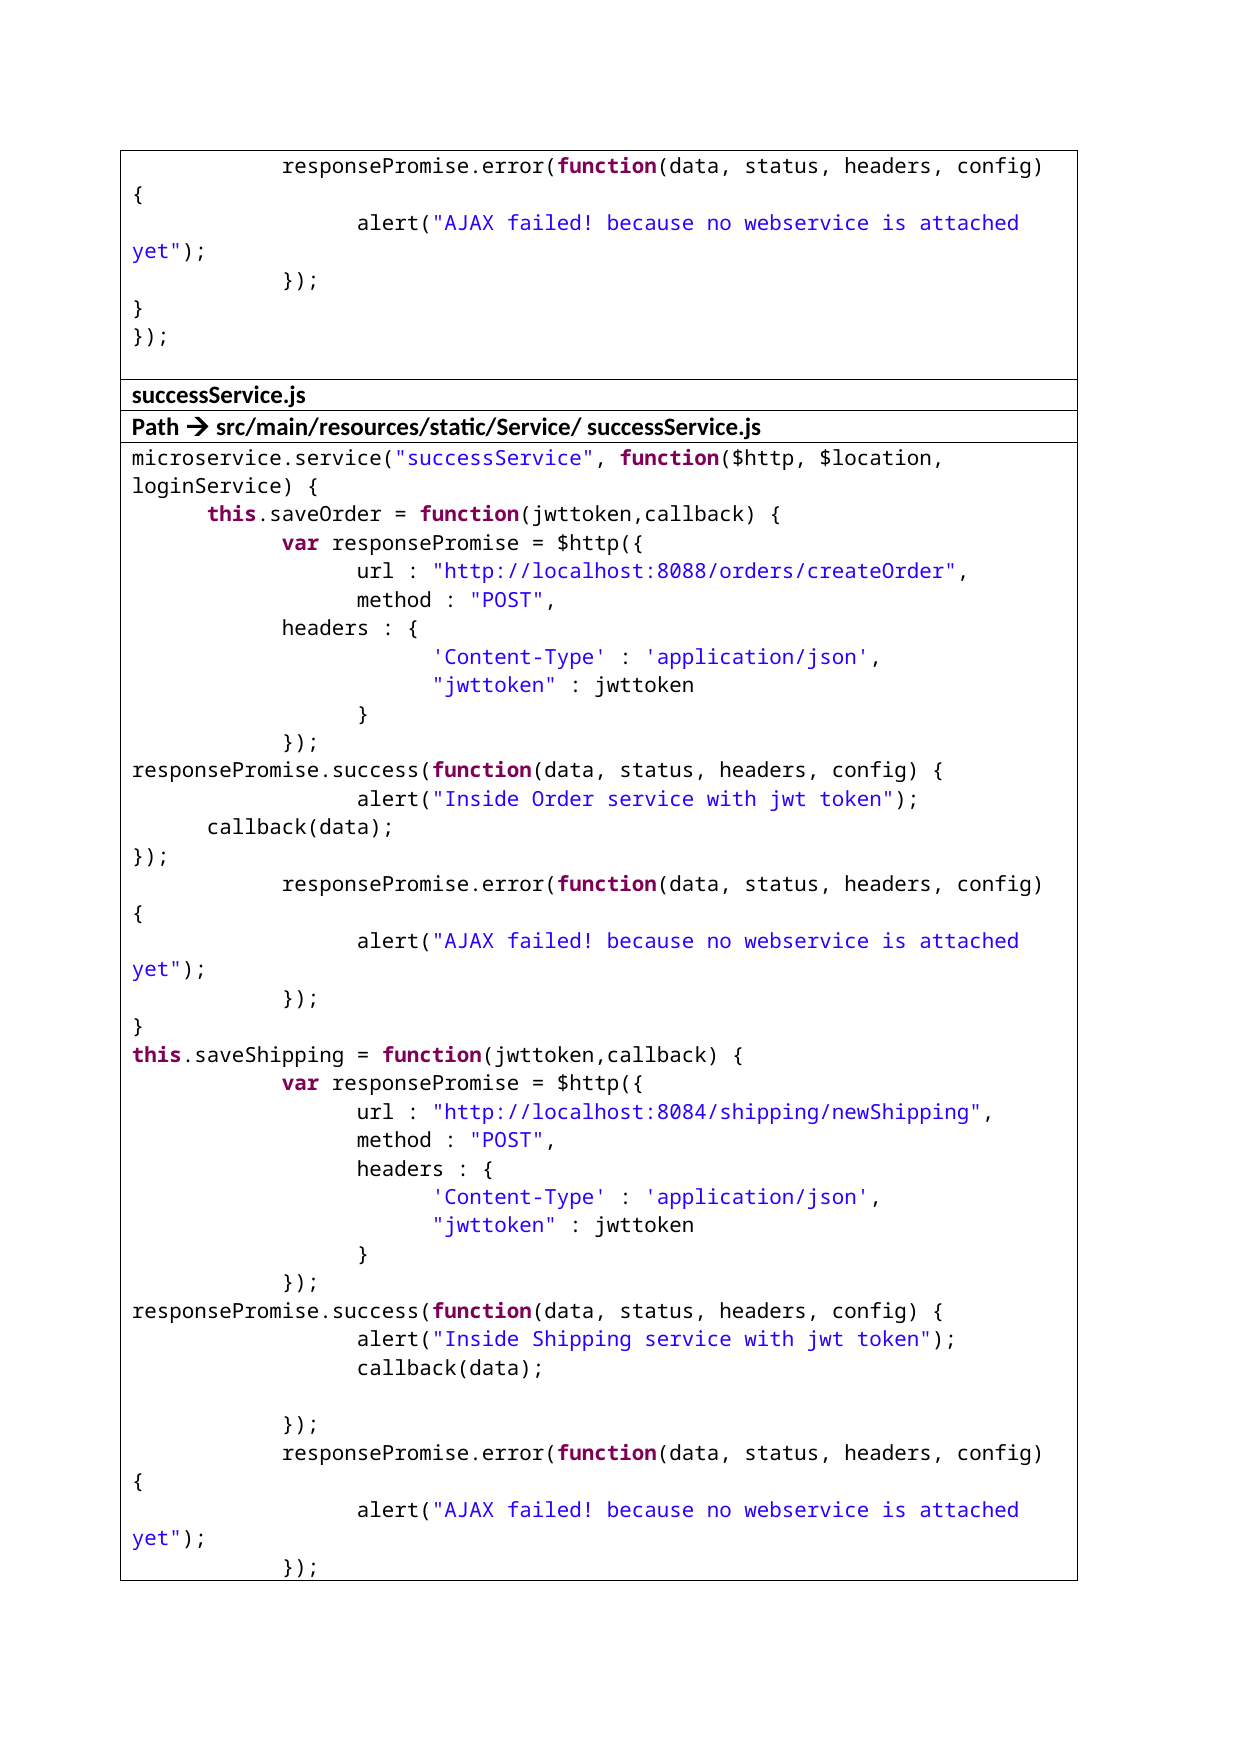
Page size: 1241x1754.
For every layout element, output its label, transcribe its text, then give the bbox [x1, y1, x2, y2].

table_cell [121, 443, 1077, 1580]
table_cell Path src/main/resources/static/Service/ successService.js [121, 411, 1077, 442]
table_cell successService.js [121, 380, 1077, 410]
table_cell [121, 151, 1077, 378]
